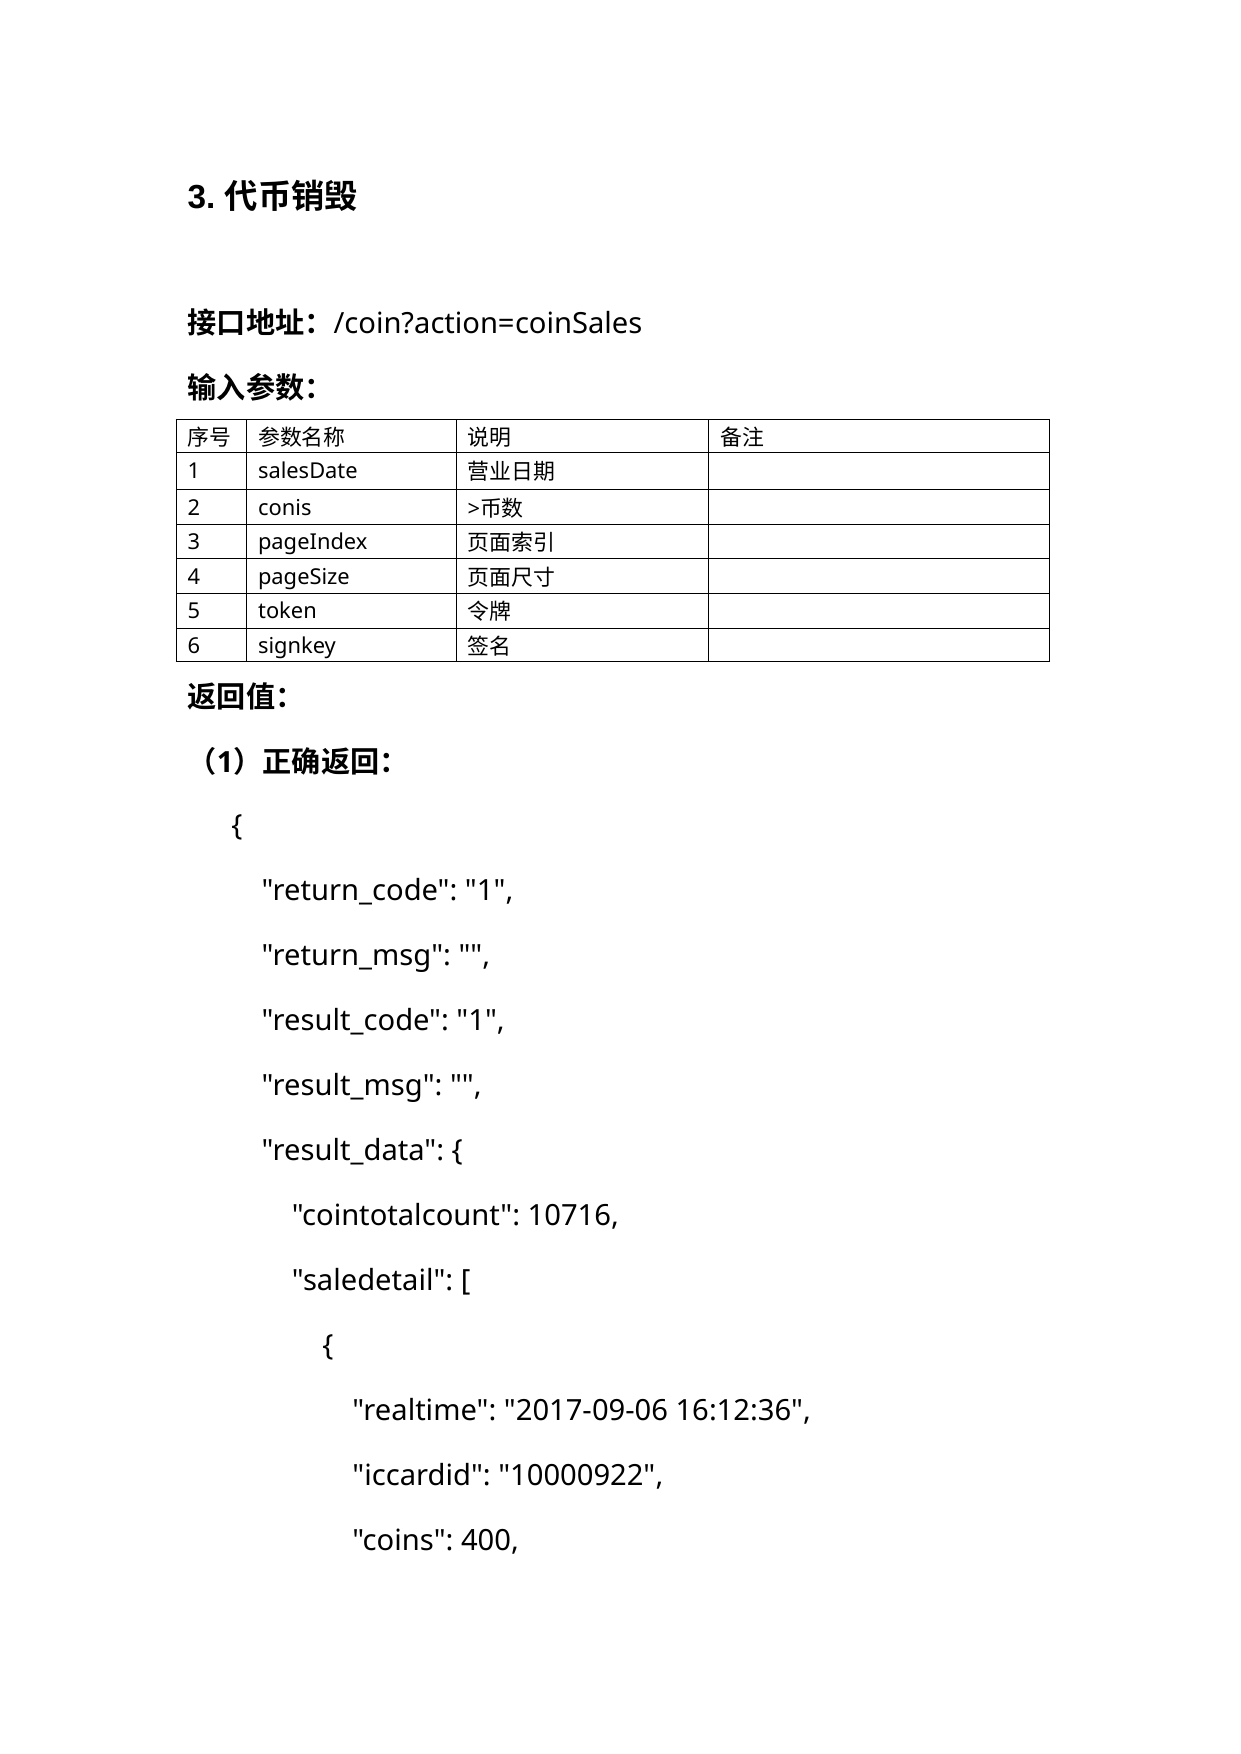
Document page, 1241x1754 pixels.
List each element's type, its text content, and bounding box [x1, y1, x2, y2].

table_cell 6 [177, 629, 246, 661]
text "realtime": "2017-09-06 16:12:36", [187, 1377, 1053, 1442]
text "coins": 400, [187, 1507, 1053, 1572]
text "cointotalcount": 10716, [187, 1182, 1053, 1247]
subtitle 代币销毁 [187, 162, 1053, 227]
text "result_data": { [187, 1117, 1053, 1182]
table_cell token [247, 594, 456, 627]
text （1）正确返回： [187, 727, 1053, 792]
text "iccardid": "10000922", [187, 1442, 1053, 1507]
table_header 序号 [177, 420, 246, 452]
text { [187, 792, 1053, 857]
table_cell >币数 [457, 490, 708, 524]
text "return_code": "1", [187, 857, 1053, 922]
table_cell [709, 629, 1049, 661]
text "return_msg": "", [187, 922, 1053, 987]
table_cell pageSize [247, 559, 456, 593]
text 接口地址：/coin?action=coinSales [187, 289, 1053, 354]
text 返回值： [187, 662, 1053, 727]
table_cell 令牌 [457, 594, 708, 627]
table_cell salesDate [247, 453, 456, 489]
table_cell 页面索引 [457, 525, 708, 558]
text "saledetail": [ [187, 1247, 1053, 1312]
table_cell 4 [177, 559, 246, 593]
table_cell pageIndex [247, 525, 456, 558]
table_cell [709, 559, 1049, 593]
table_cell [709, 594, 1049, 627]
table_cell 5 [177, 594, 246, 627]
text 输入参数： [187, 354, 1053, 419]
table_cell 营业日期 [457, 453, 708, 489]
table_cell 签名 [457, 629, 708, 661]
table_cell [709, 490, 1049, 524]
table_cell [709, 453, 1049, 489]
text { [187, 1312, 1053, 1377]
table_header 说明 [457, 420, 708, 452]
table_cell 1 [177, 453, 246, 489]
table_cell conis [247, 490, 456, 524]
text "result_msg": "", [187, 1052, 1053, 1117]
table_header 备注 [709, 420, 1049, 452]
table_cell 页面尺寸 [457, 559, 708, 593]
table_header 参数名称 [247, 420, 456, 452]
table_cell [709, 525, 1049, 558]
table_cell 3 [177, 525, 246, 558]
table_cell 2 [177, 490, 246, 524]
text "result_code": "1", [187, 987, 1053, 1052]
table_cell signkey [247, 629, 456, 661]
